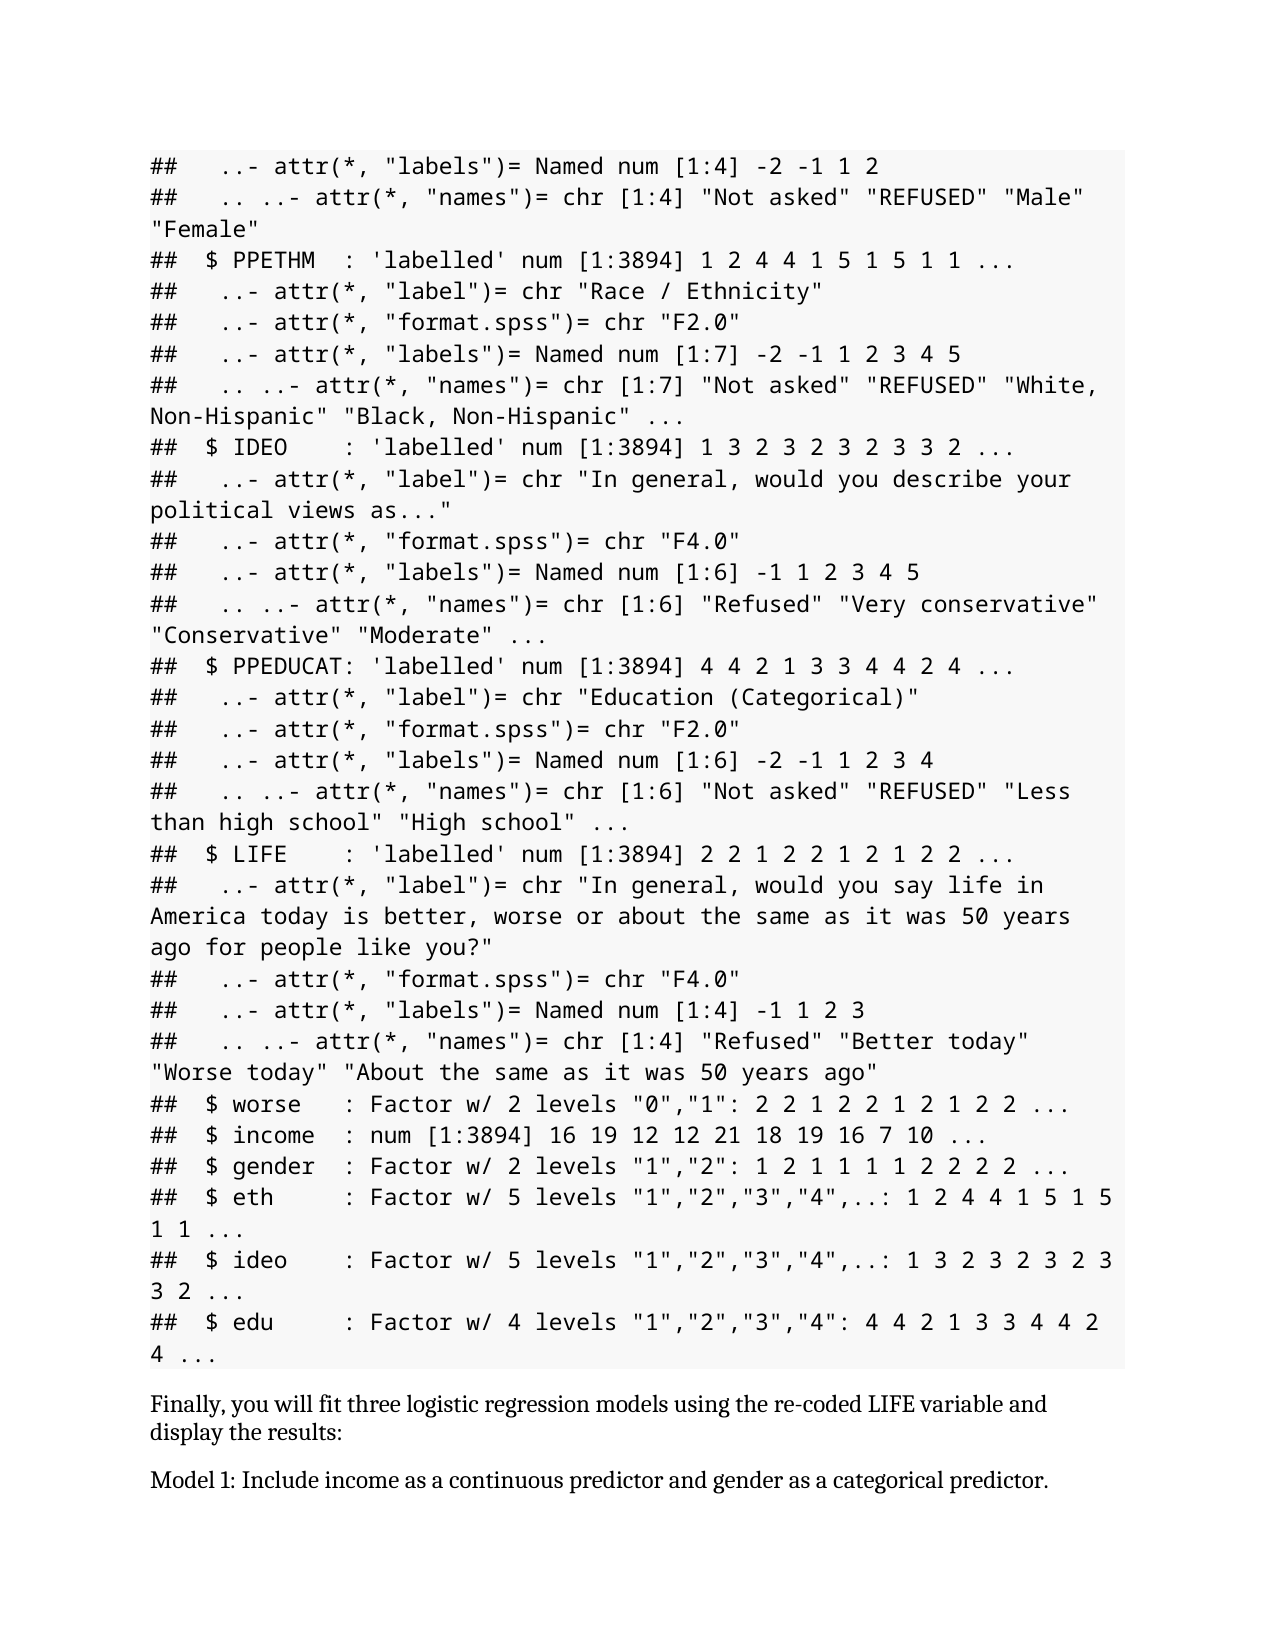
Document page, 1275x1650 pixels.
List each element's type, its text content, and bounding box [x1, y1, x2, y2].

text Model 1: Include income as a continuous predictor and gender as a categorical predictor. [150, 1466, 1125, 1494]
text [150, 150, 1125, 1369]
text Finally, you will fit three logistic regression models using the re-coded LIFE variable and display the results: [150, 1389, 1125, 1447]
